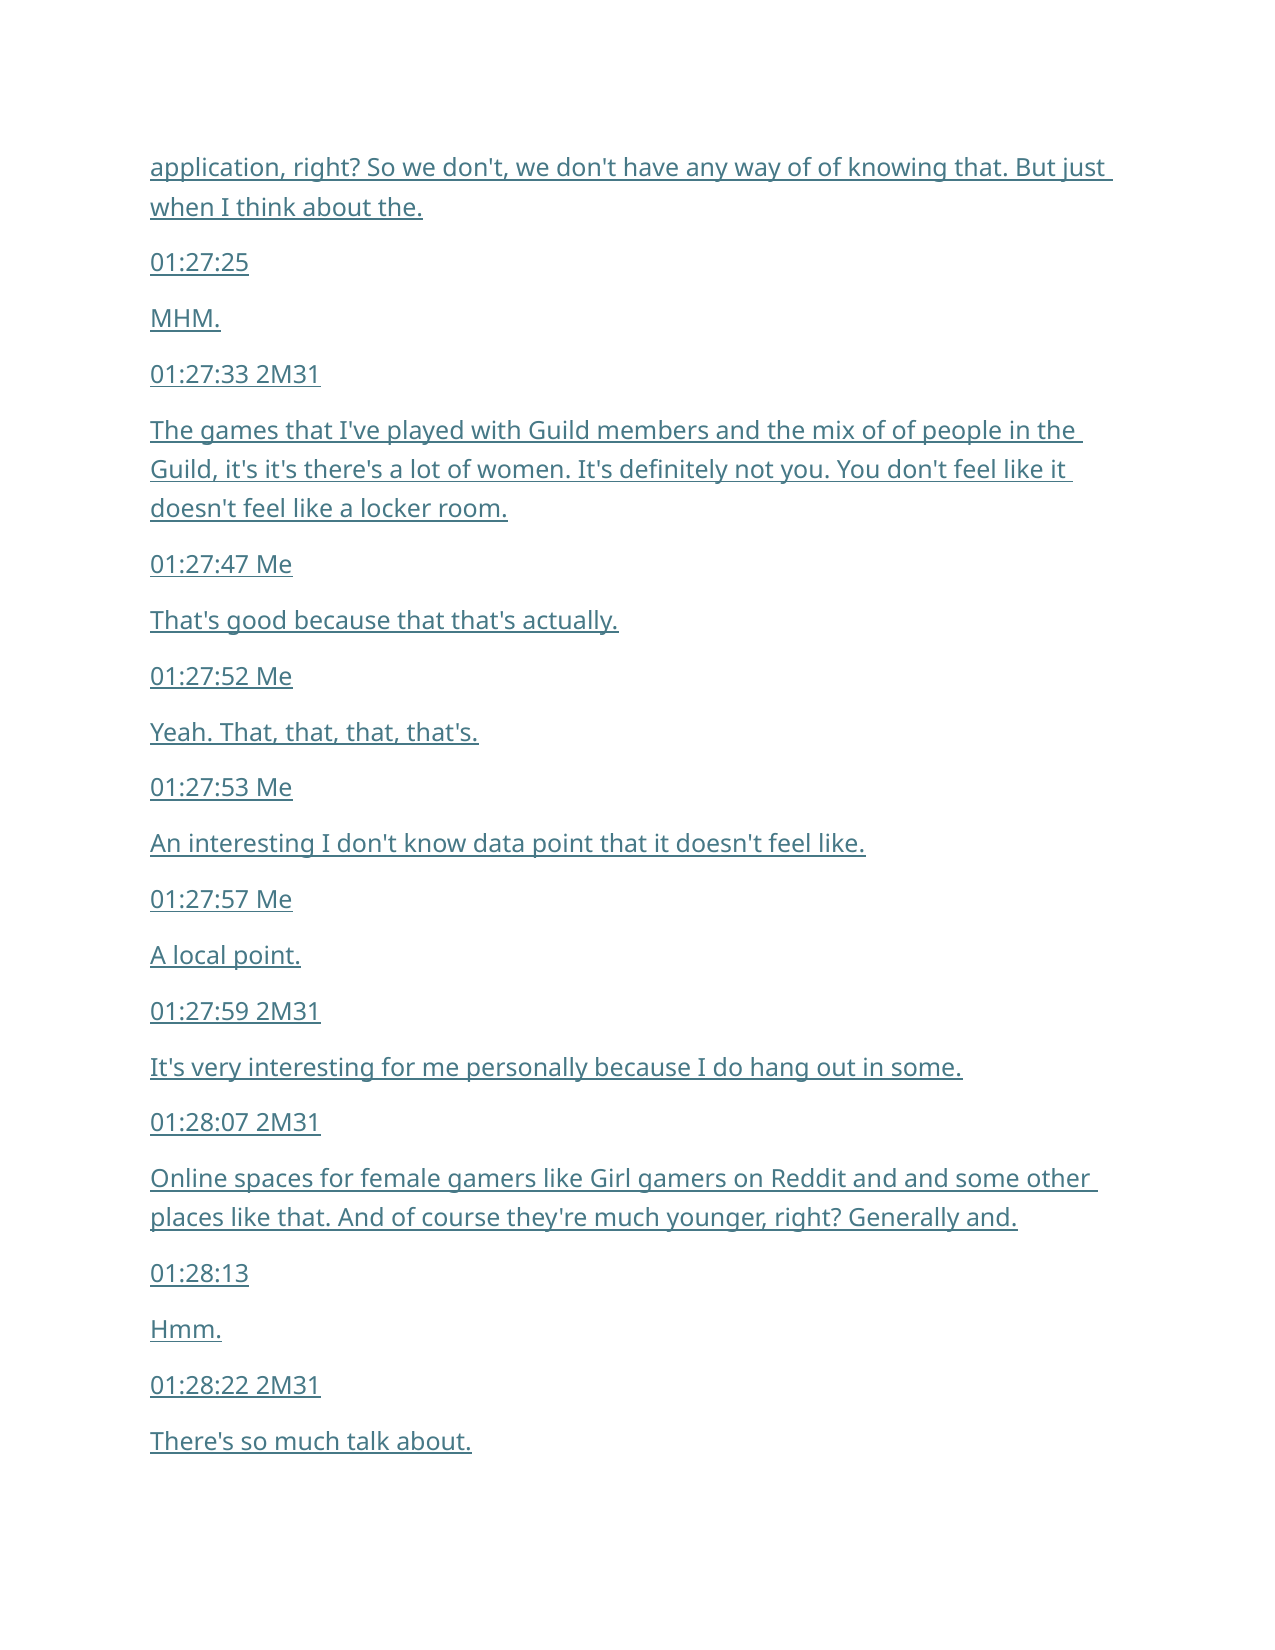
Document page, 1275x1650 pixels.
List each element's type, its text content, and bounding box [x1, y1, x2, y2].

text An interesting I don't know data point that it doesn't feel like. [150, 826, 1125, 860]
text 01:28:07 2M31 [150, 1105, 1125, 1139]
text It's very interesting for me personally because I do hang out in some. [150, 1049, 1125, 1083]
text MHM. [150, 301, 1125, 335]
text 01:27:59 2M31 [150, 993, 1125, 1027]
text 01:27:47 Me [150, 547, 1125, 581]
text Hmm. [150, 1312, 1125, 1346]
text 01:27:53 Me [150, 770, 1125, 804]
text That's good because that that's actually. [150, 602, 1125, 637]
text 01:27:52 Me [150, 658, 1125, 692]
text The games that I've played with Guild members and the mix of of people in the Guild, it's it's there's a lot of women. It's definitely not you. You don't feel like it doesn't feel like a locker room. [150, 412, 1125, 525]
text Online spaces for female gamers like Girl gamers on Reddit and and some other places like that. And of course they're much younger, right? Generally and. [150, 1161, 1125, 1234]
text 01:27:25 [150, 245, 1125, 279]
text 01:27:33 2M31 [150, 357, 1125, 391]
text 01:28:22 2M31 [150, 1367, 1125, 1402]
text Yeah. That, that, that, that's. [150, 714, 1125, 748]
text 01:28:13 [150, 1256, 1125, 1290]
text There's so much talk about. [150, 1423, 1125, 1457]
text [150, 150, 1125, 223]
text A local point. [150, 937, 1125, 972]
text 01:27:57 Me [150, 882, 1125, 916]
